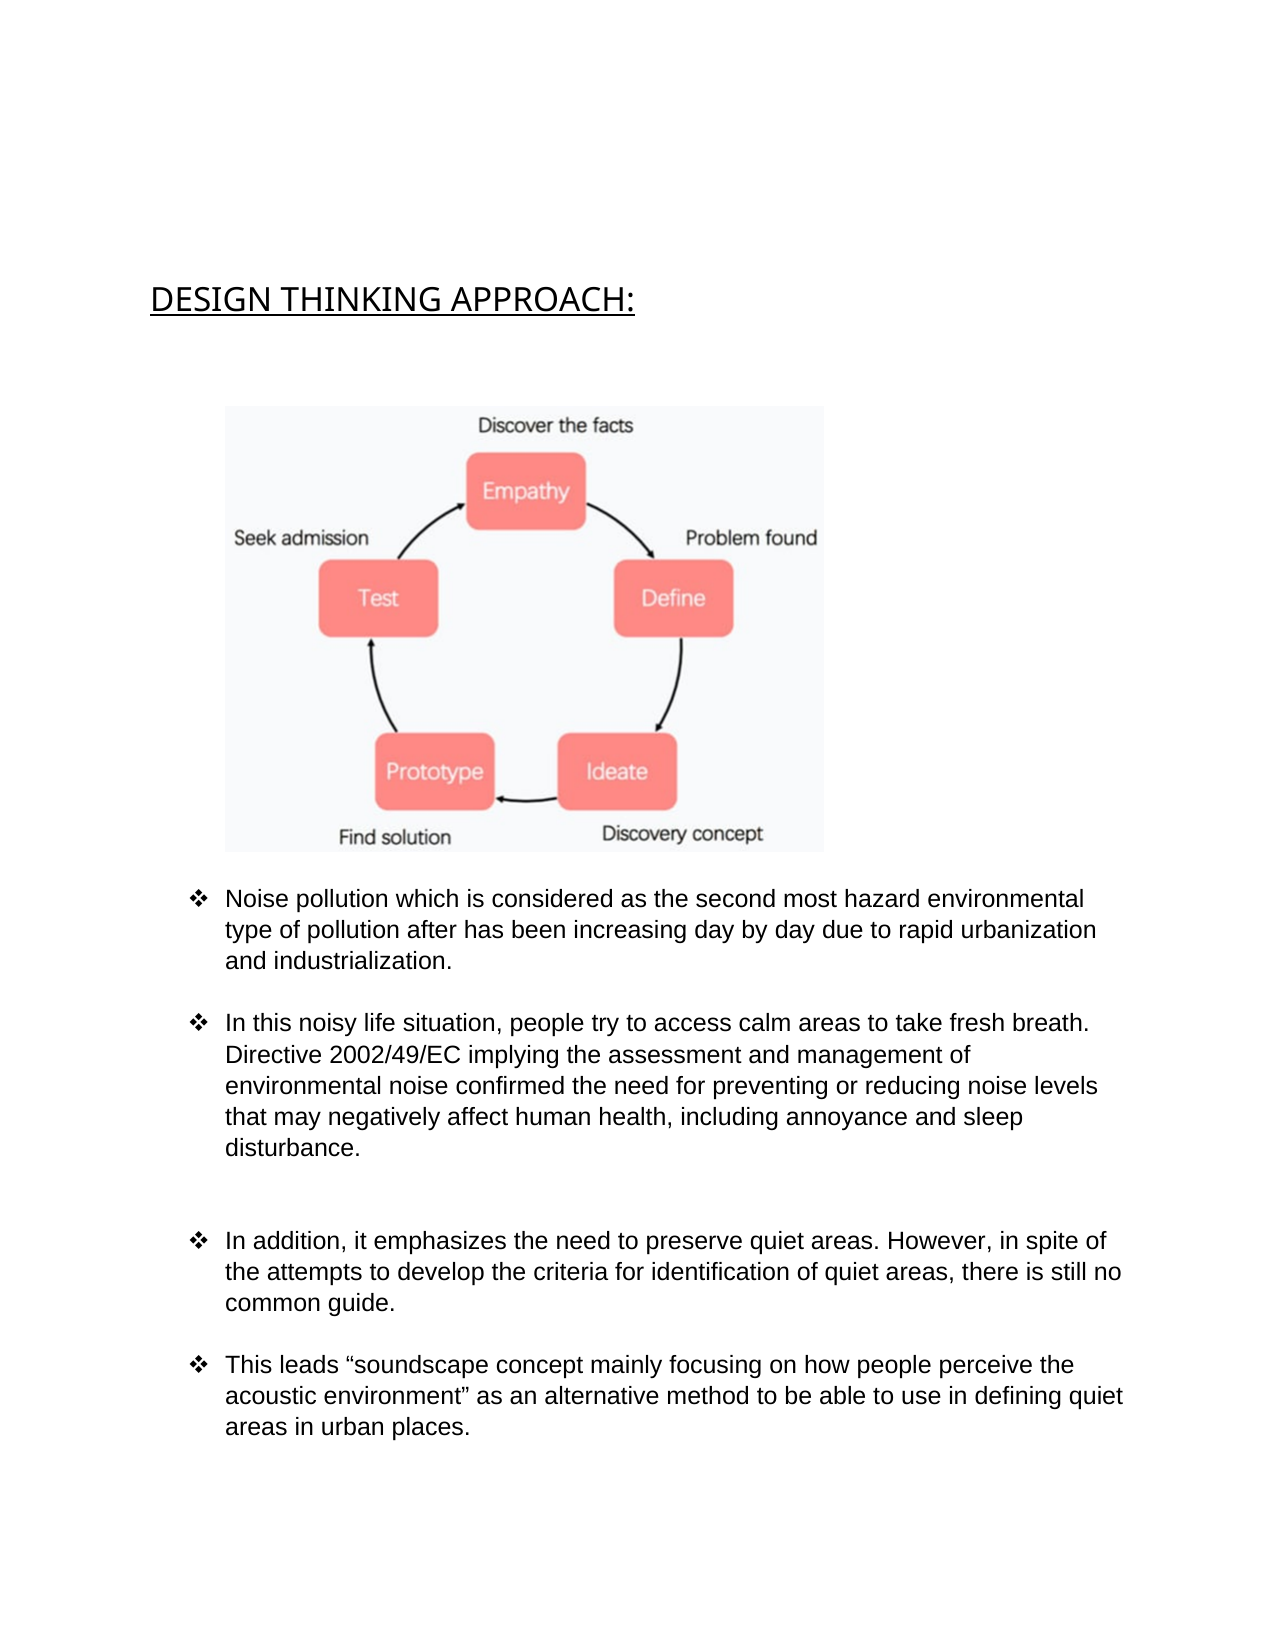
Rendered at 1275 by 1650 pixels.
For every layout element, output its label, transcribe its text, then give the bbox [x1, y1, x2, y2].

list Noise pollution which is considered as the second most hazard environmental type of pollution after has been increasing day by day due to rapid urbanization and industrialization. [187, 884, 1125, 975]
picture [225, 406, 824, 852]
list In this noisy life situation, people try to access calm areas to take fresh breath. Directive 2002/49/EC implying the assessment and management of environmental noise confirmed the need for preventing or reducing noise levels that may negatively affect human health, including annoyance and sleep disturbance. [187, 1008, 1125, 1161]
list In addition, it emphasizes the need to preserve quiet areas. However, in spite of the attempts to develop the criteria for identification of quiet areas, there is still no common guide. [187, 1226, 1125, 1317]
list This leads “soundscape concept mainly focusing on how people perceive the acoustic environment” as an alternative method to be able to use in defining quiet areas in urban places. [187, 1350, 1125, 1441]
text DESIGN THINKING APPROACH: [150, 276, 1125, 321]
